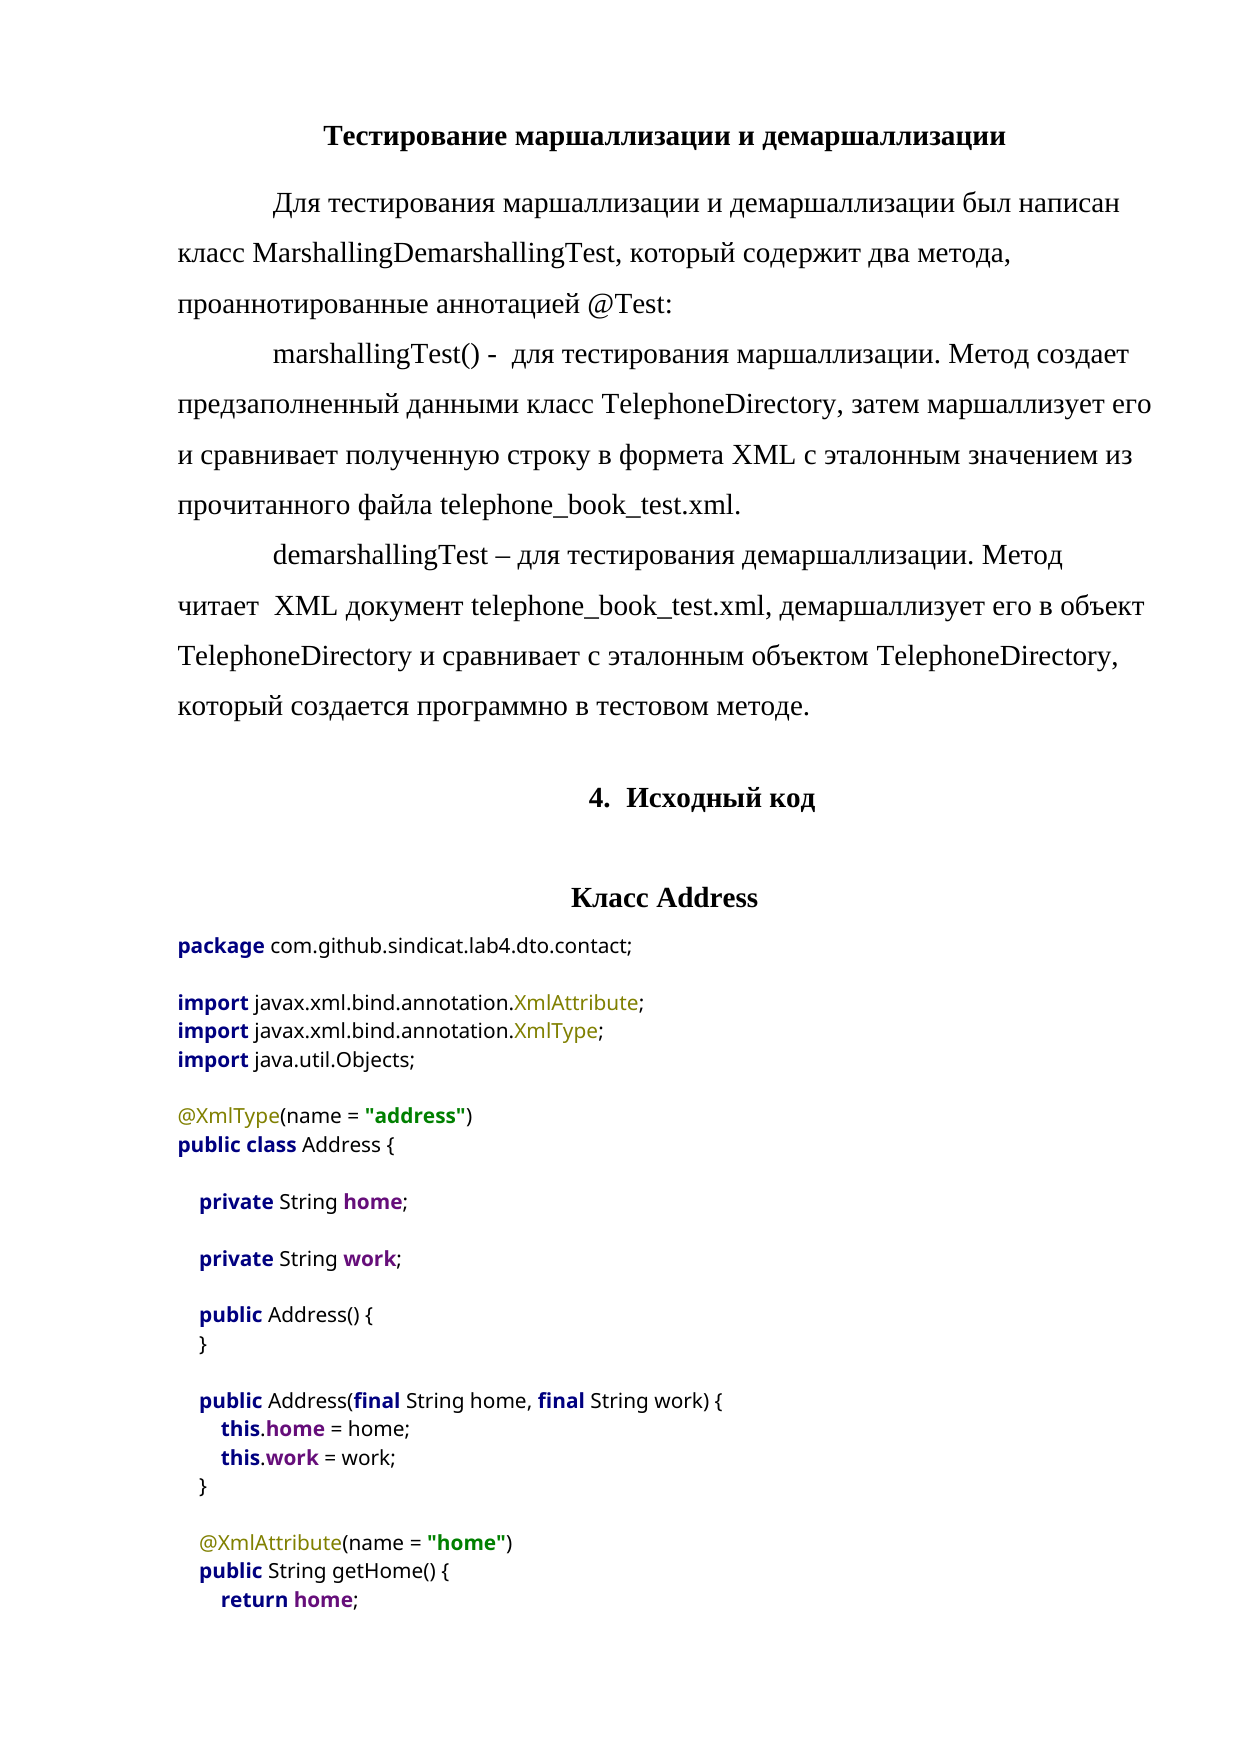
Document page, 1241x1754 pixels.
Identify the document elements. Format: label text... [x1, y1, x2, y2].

list Исходный код [252, 780, 1152, 813]
text Тестирование маршаллизации и демаршаллизации [177, 118, 1152, 152]
text marshallingTest() - для тестирования маршаллизации. Метод создает предзаполненный данными класс TelephoneDirectory, затем маршаллизует его и сравнивает полученную строку в формета XML с эталонным значением из прочитанного файла telephone_book_test.xml. [177, 336, 1152, 521]
text Класс Address [177, 881, 1152, 914]
text Для тестирования маршаллизации и демаршаллизации был написан класс MarshallingDemarshallingTest, который содержит два метода, проаннотированные аннотацией @Test: [177, 185, 1152, 319]
text demarshallingTest – для тестирования демаршаллизации. Метод читает XML документ telephone_book_test.xml, демаршаллизует его в объект TelephoneDirectory и сравнивает с эталонным объектом TelephoneDirectory, который создается программно в тестовом методе. [177, 537, 1152, 722]
